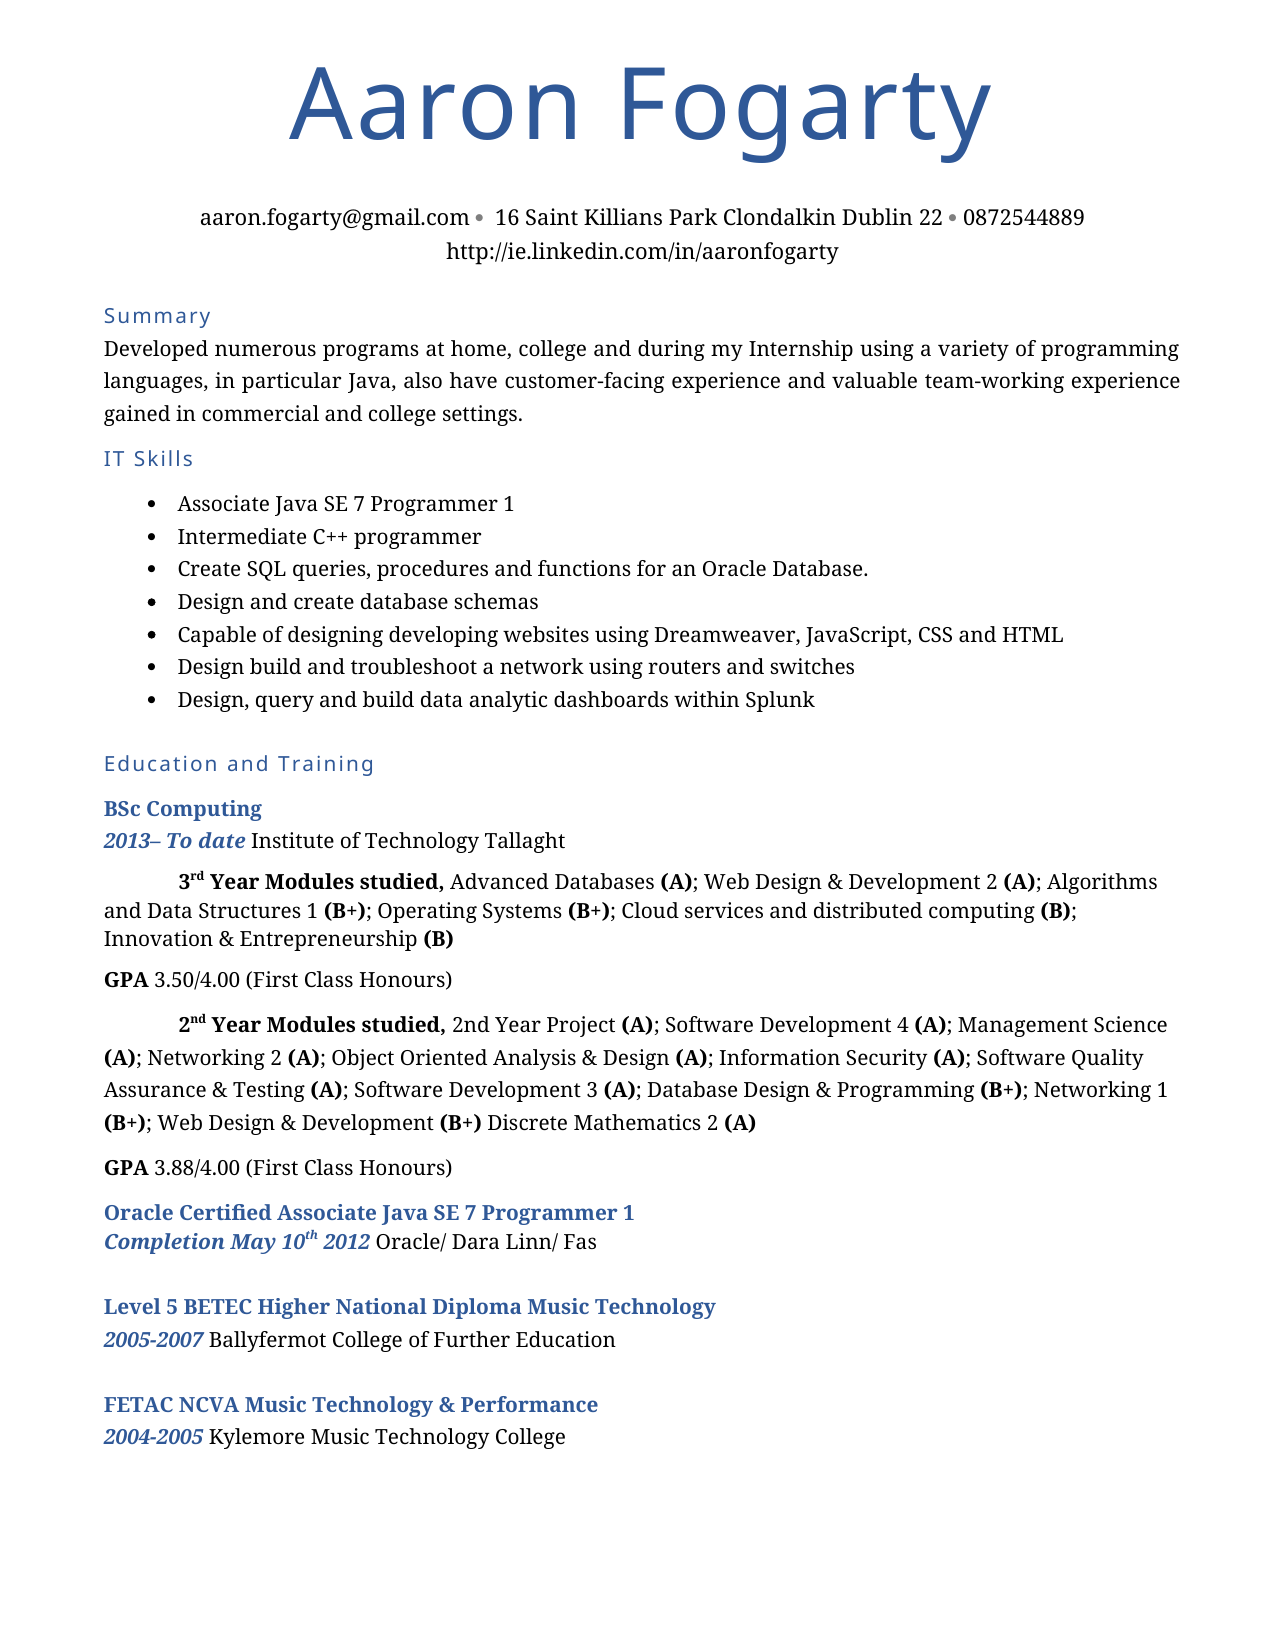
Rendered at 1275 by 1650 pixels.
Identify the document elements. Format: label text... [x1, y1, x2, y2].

text 3rd Year Modules studied, Advanced Databases (A); Web Design & Development 2 (A); Algorithms and Data Structures 1 (B+); Operating Systems (B+); Cloud services and distributed computing (B); Innovation & Entrepreneurship (B) [103, 867, 1181, 953]
text BSc Computing [103, 794, 1181, 822]
subtitle Education and Training [103, 749, 1181, 777]
text 2nd Year Modules studied, 2nd Year Project (A); Software Development 4 (A); Management Science (A); Networking 2 (A); Object Oriented Analysis & Design (A); Information Security (A); Software Quality Assurance & Testing (A); Software Development 3 (A); Database Design & Programming (B+); Networking 1 (B+); Web Design & Development (B+) Discrete Mathematics 2 (A) [103, 1010, 1181, 1137]
text Completion May 10th 2012 Oracle/ Dara Linn/ Fas [103, 1227, 1181, 1255]
text GPA 3.88/4.00 (First Class Honours) [103, 1153, 1181, 1182]
list Design build and troubleshoot a network using routers and switches [148, 652, 1181, 681]
text Oracle Certified Associate Java SE 7 Programmer 1 [103, 1198, 1181, 1227]
text FETAC NCVA Music Technology & Performance [103, 1390, 1181, 1418]
text 2004-2005 Kylemore Music Technology College [103, 1422, 1181, 1451]
list Associate Java SE 7 Programmer 1 [148, 489, 1181, 518]
text Level 5 BETEC Higher National Diploma Music Technology [103, 1292, 1181, 1321]
list Design, query and build data analytic dashboards within Splunk [148, 685, 1181, 713]
text Developed numerous programs at home, college and during my Internship using a variety of programming languages, in particular Java, also have customer-facing experience and valuable team-working experience gained in commercial and college settings. [103, 334, 1181, 428]
subtitle Summary [103, 301, 1181, 330]
text 2013– To date Institute of Technology Tallaght [103, 827, 1181, 855]
list Design and create database schemas [148, 587, 1181, 616]
text 2005-2007 Ballyfermot College of Further Education [103, 1325, 1181, 1353]
subtitle IT Skills [103, 444, 1181, 473]
list Create SQL queries, procedures and functions for an Oracle Database. [148, 554, 1181, 583]
list Capable of designing developing websites using Dreamweaver, JavaScript, CSS and HTML [148, 620, 1181, 648]
text GPA 3.50/4.00 (First Class Honours) [103, 965, 1181, 994]
list Intermediate C++ programmer [148, 522, 1181, 550]
